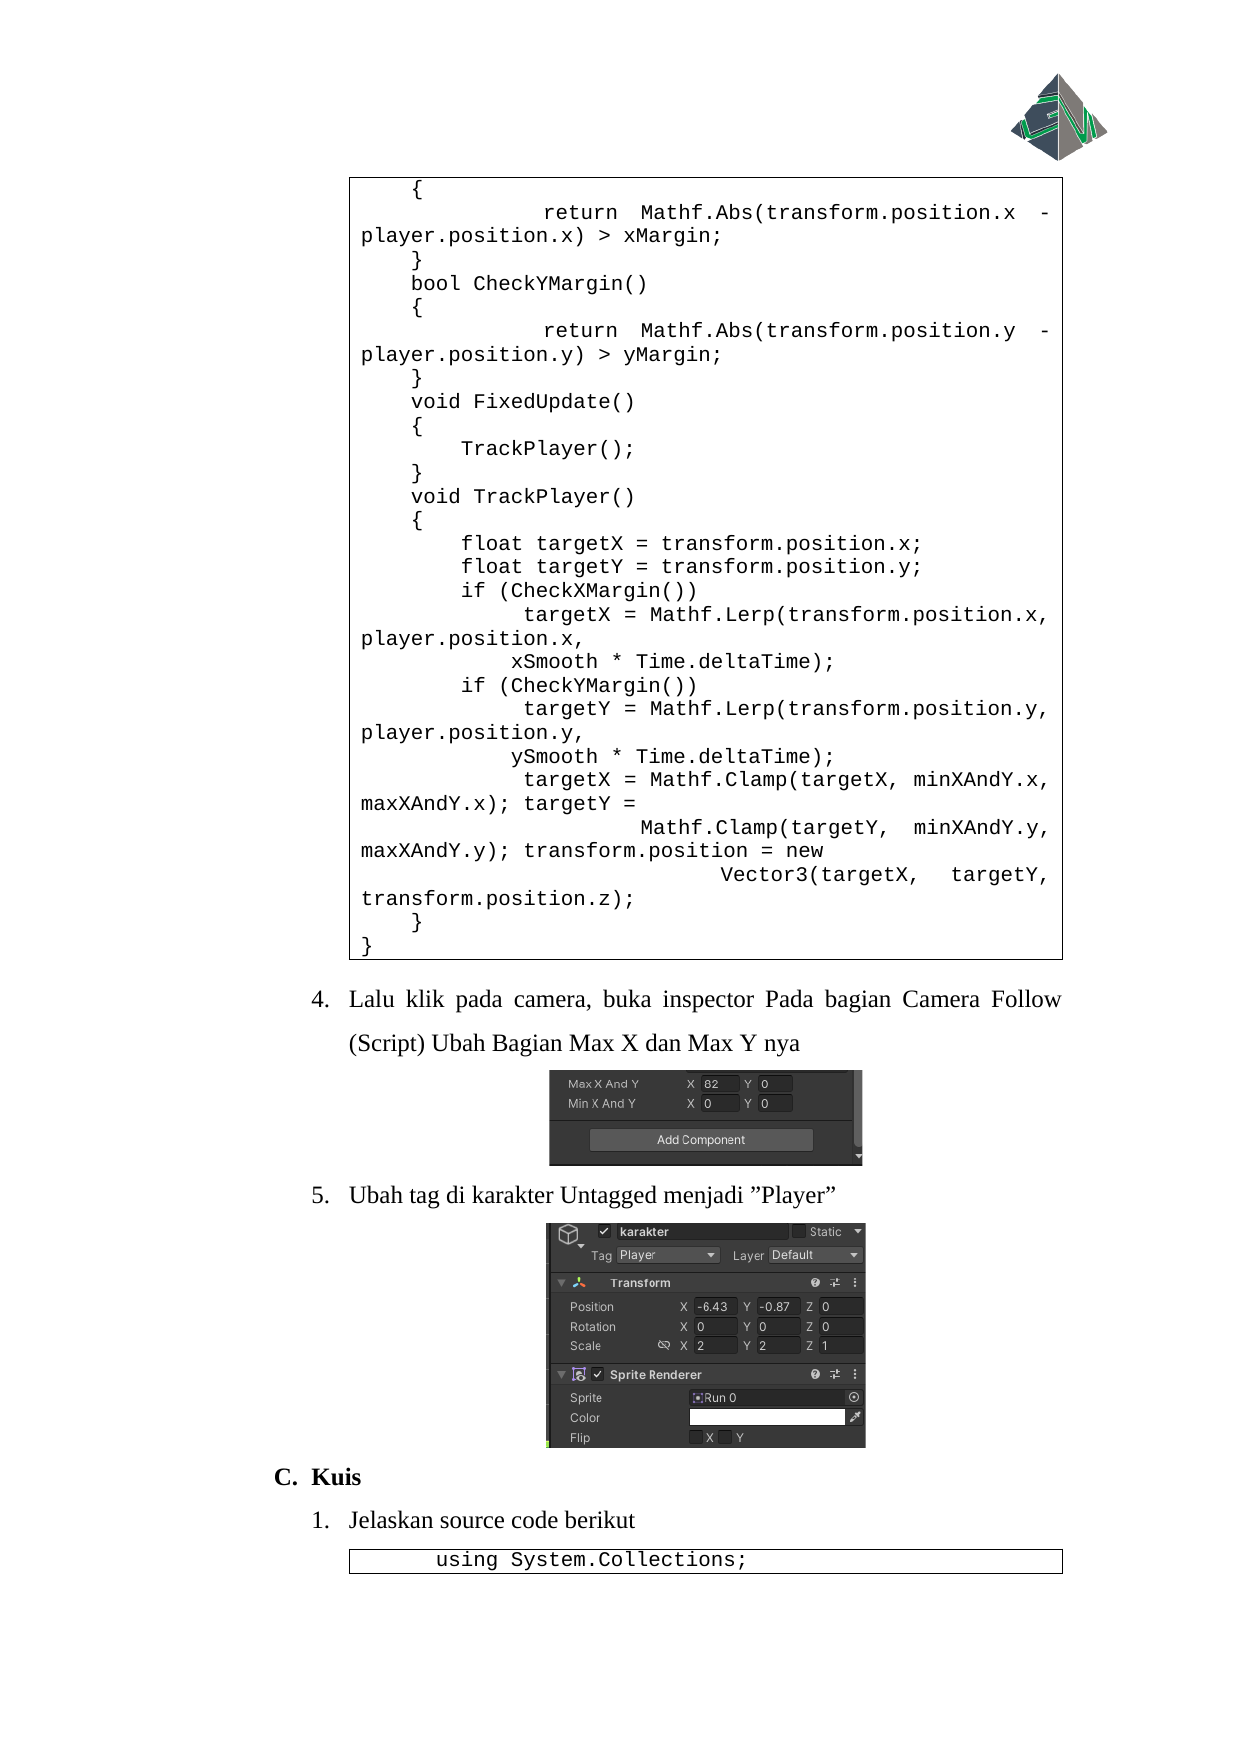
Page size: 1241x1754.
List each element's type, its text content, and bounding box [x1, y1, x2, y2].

list Kuis [274, 1462, 1063, 1491]
picture [1010, 73, 1108, 161]
list Ubah tag di karakter Untagged menjadi ”Player” [311, 1180, 1063, 1209]
picture [546, 1223, 866, 1448]
list Jelaskan source code berikut [311, 1505, 1063, 1534]
picture [549, 1070, 863, 1166]
list Lalu klik pada camera, buka inspector Pada bagian Camera Follow (Script) Ubah Bagian Max X dan Max Y nya [311, 984, 1063, 1056]
